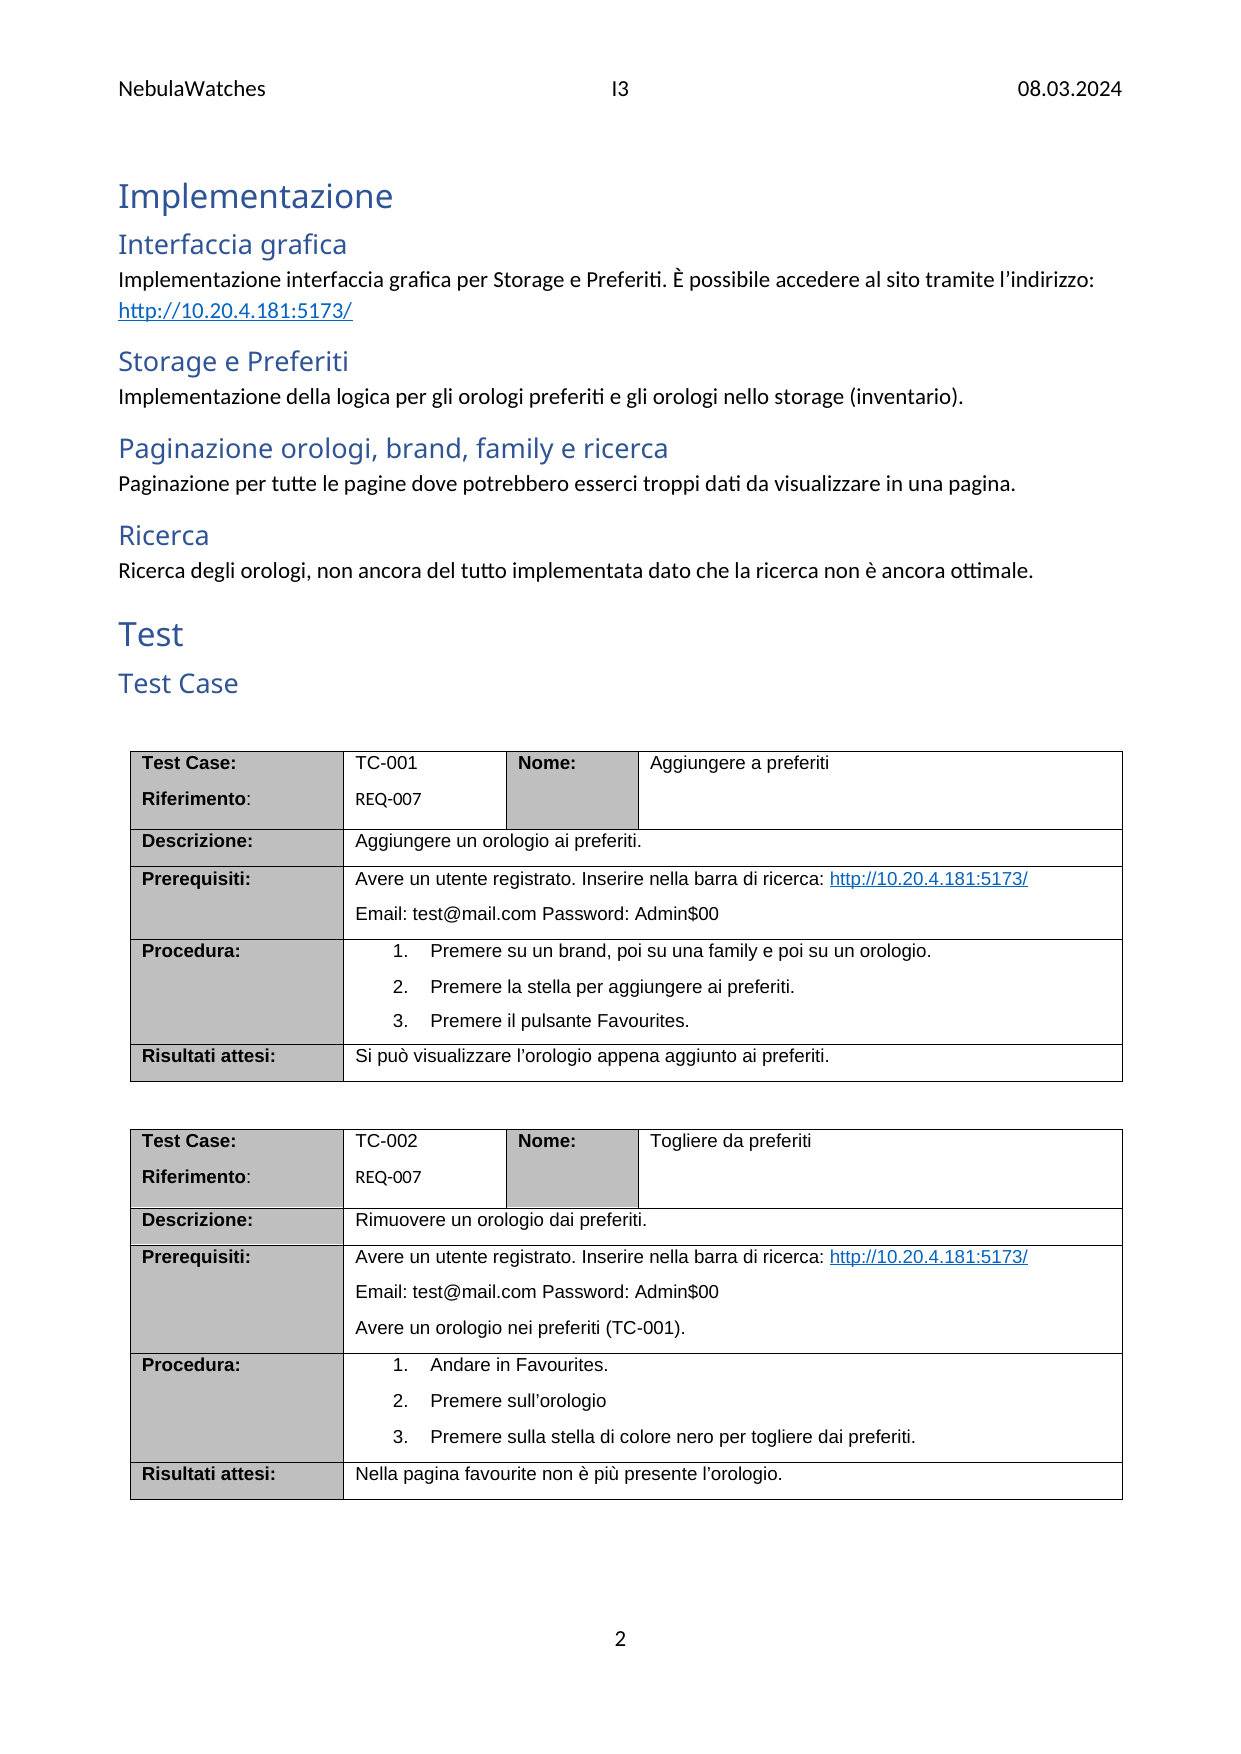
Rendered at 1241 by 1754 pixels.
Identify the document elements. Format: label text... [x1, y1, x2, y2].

table_cell Prerequisiti: [131, 867, 343, 939]
table_cell Descrizione: [131, 830, 343, 866]
table_header TC-001 REQ-007 [344, 752, 506, 829]
table_cell Avere un utente registrato. Inserire nella barra di ricerca: http://10.20.4.181:5173/ Email: test@mail.com Password: Admin$00 Avere un orologio nei preferiti (TC-001). [344, 1246, 1122, 1353]
table_cell Descrizione: [131, 1209, 343, 1244]
table_header Test Case: Riferimento: [131, 1130, 343, 1207]
table_header TC-002 REQ-007 [344, 1130, 506, 1207]
subtitle Test [118, 611, 1122, 656]
text Paginazione per tutte le pagine dove potrebbero esserci troppi dati da visualizzare in una pagina. [118, 469, 1122, 497]
subtitle Ricerca [118, 516, 1122, 553]
subtitle Paginazione orologi, brand, family e ricerca [118, 429, 1122, 466]
subtitle Interfaccia grafica [118, 226, 1122, 263]
table_header Togliere da preferiti [639, 1130, 1122, 1207]
table_cell Aggiungere un orologio ai preferiti. [344, 830, 1122, 866]
table_cell Rimuovere un orologio dai preferiti. [344, 1209, 1122, 1244]
table_cell Avere un utente registrato. Inserire nella barra di ricerca: http://10.20.4.181:5173/ Email: test@mail.com Password: Admin$00 [344, 867, 1122, 939]
table_cell Premere su un brand, poi su una family e poi su un orologio. Premere la stella per aggiungere ai preferiti. Premere il pulsante Favourites. [344, 940, 1122, 1044]
table_cell Procedura: [131, 940, 343, 1044]
text Ricerca degli orologi, non ancora del tutto implementata dato che la ricerca non è ancora ottimale. [118, 556, 1122, 584]
table_header Test Case: Riferimento: [131, 752, 343, 829]
table_cell Risultati attesi: [131, 1045, 343, 1081]
table_header Nome: [507, 1130, 638, 1207]
text Implementazione interfaccia grafica per Storage e Preferiti. È possibile accedere al sito tramite l’indirizzo: http://10.20.4.181:5173/ [118, 266, 1122, 324]
table_cell Procedura: [131, 1354, 343, 1462]
subtitle Implementazione [118, 173, 1122, 218]
subtitle Test Case [118, 664, 1122, 701]
table_header Nome: [507, 752, 638, 829]
table_cell Risultati attesi: [131, 1463, 343, 1499]
table_header Aggiungere a preferiti [639, 752, 1122, 829]
table_cell Prerequisiti: [131, 1246, 343, 1353]
text Implementazione della logica per gli orologi preferiti e gli orologi nello storage (inventario). [118, 382, 1122, 410]
table_cell Nella pagina favourite non è più presente l’orologio. [344, 1463, 1122, 1499]
table_cell Andare in Favourites. Premere sull’orologio Premere sulla stella di colore nero per togliere dai preferiti. [344, 1354, 1122, 1462]
subtitle Storage e Preferiti [118, 343, 1122, 379]
table_cell Si può visualizzare l’orologio appena aggiunto ai preferiti. [344, 1045, 1122, 1081]
